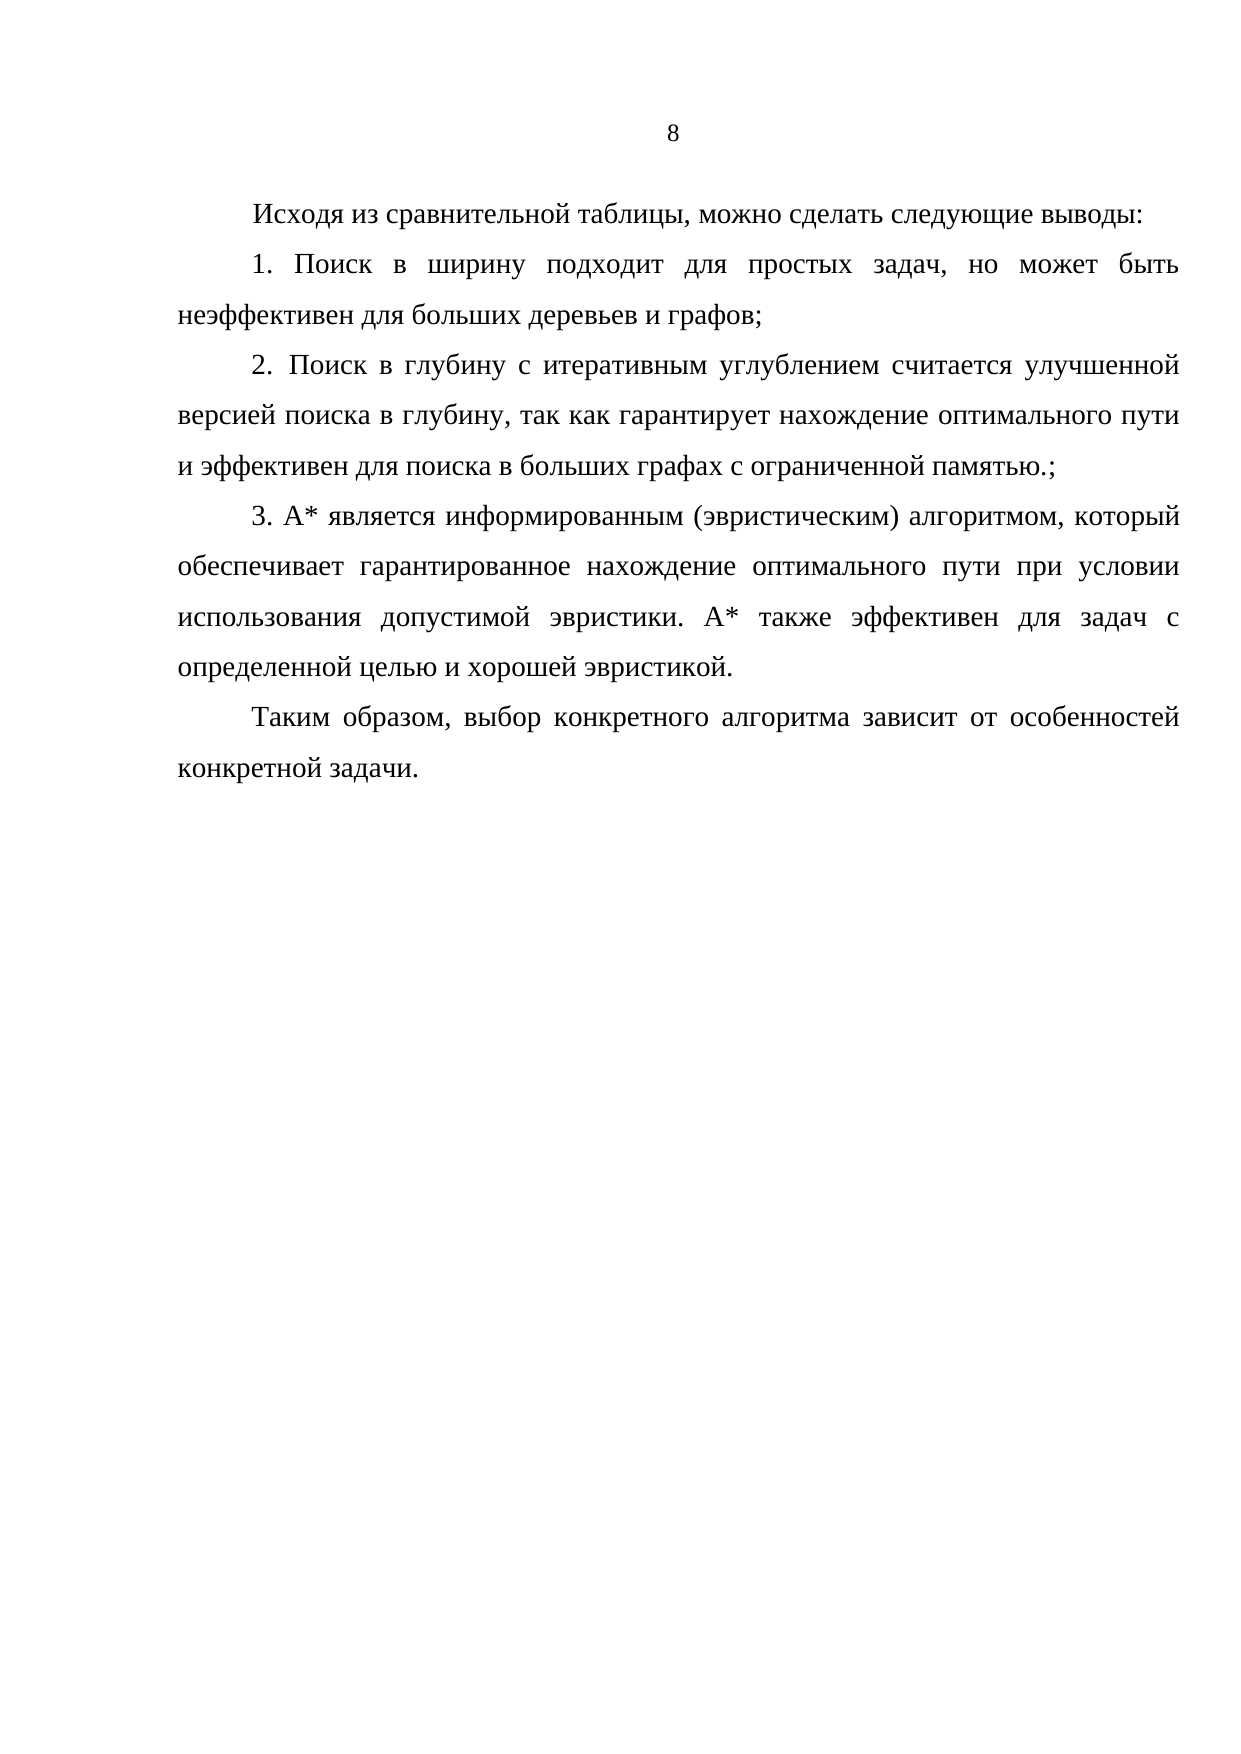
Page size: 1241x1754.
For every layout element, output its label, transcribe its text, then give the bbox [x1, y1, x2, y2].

list A* является информированным (эвристическим) алгоритмом, который обеспечивает гарантированное нахождение оптимального пути при условии использования допустимой эвристики. A* также эффективен для задач с определенной целью и хорошей эвристикой. [177, 498, 1181, 683]
list Поиск в ширину подходит для простых задач, но может быть неэффективен для больших деревьев и графов; [177, 246, 1180, 330]
list Поиск в глубину с итеративным углублением считается улучшенной версией поиска в глубину, так как гарантирует нахождение оптимального пути и эффективен для поиска в больших графах с ограниченной памятью.; [177, 347, 1181, 481]
text Таким образом, выбор конкретного алгоритма зависит от особенностей конкретной задачи. [177, 699, 1180, 783]
text Исходя из сравнительной таблицы, можно сделать следующие выводы: [252, 196, 1196, 230]
